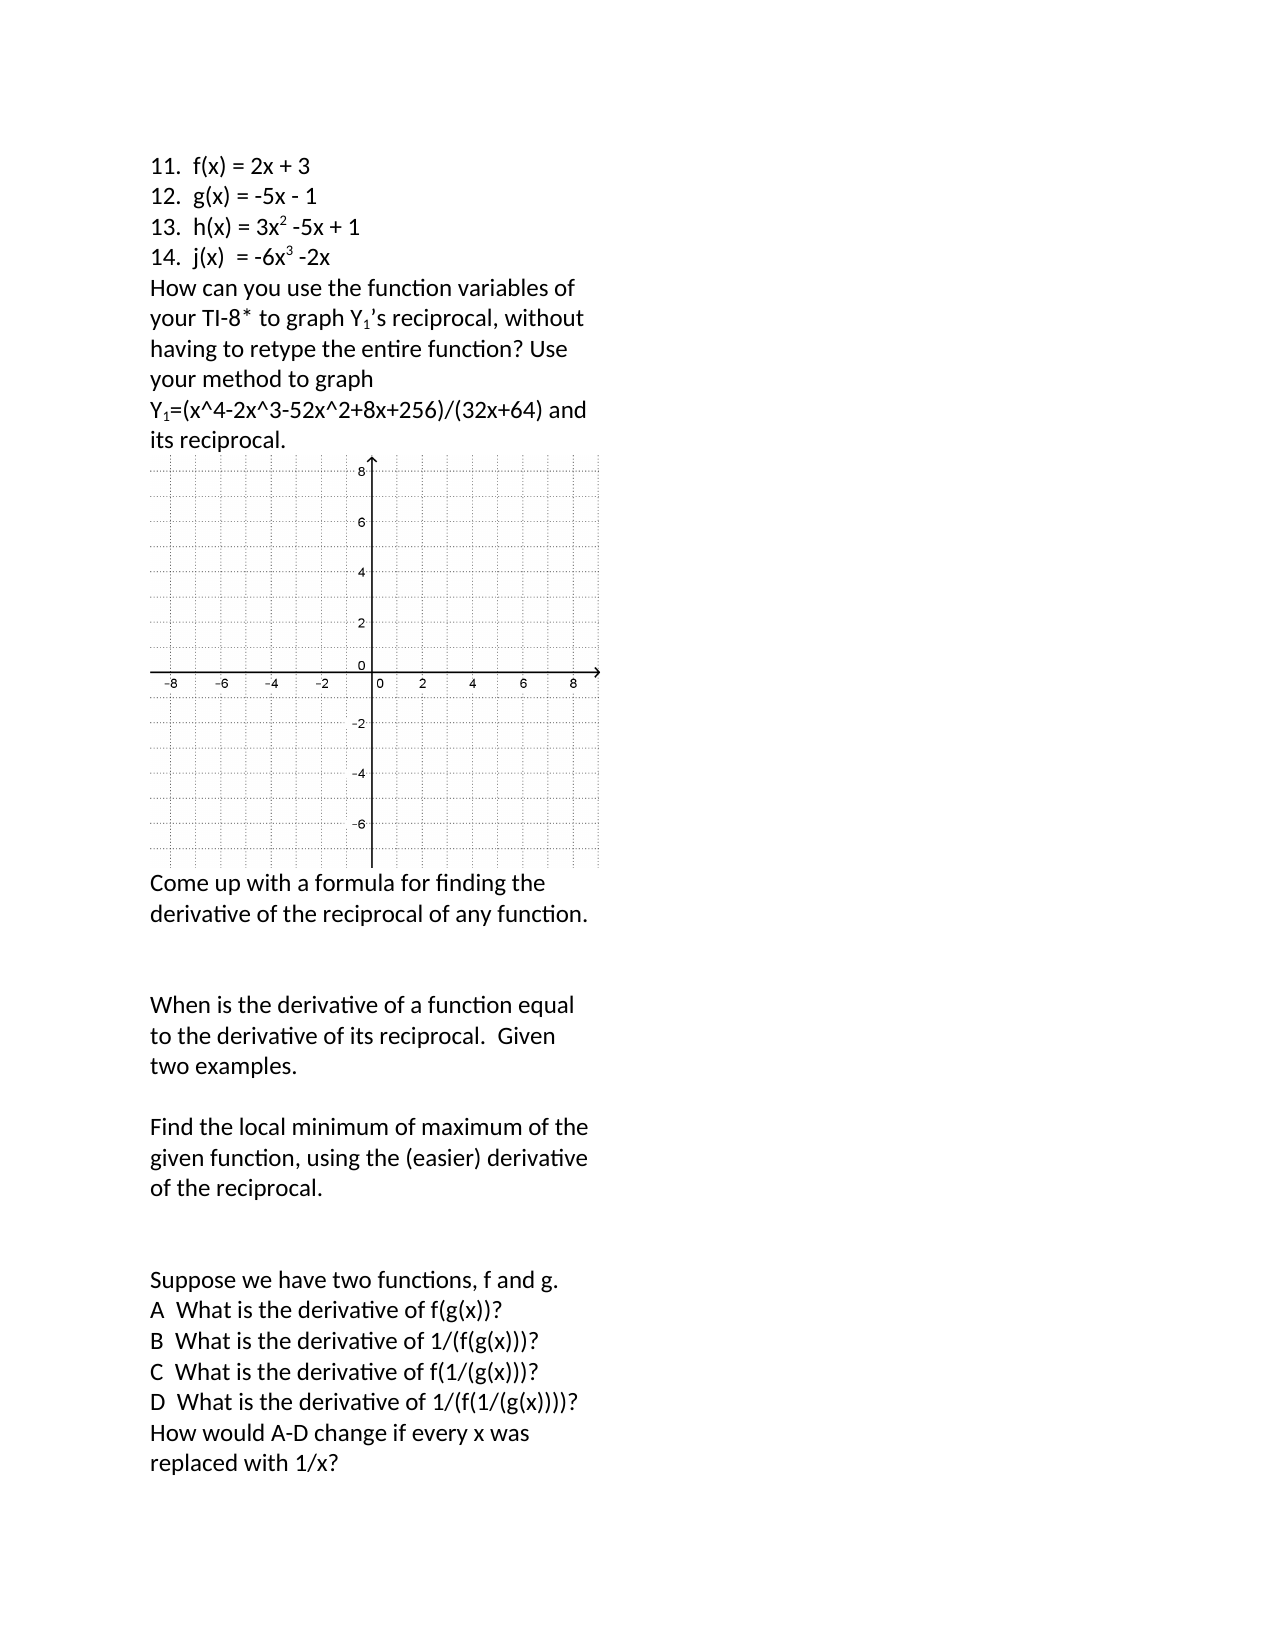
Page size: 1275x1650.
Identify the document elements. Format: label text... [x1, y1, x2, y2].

text 11. f(x) = 2x + 3 [150, 150, 600, 181]
text How would A-D change if every x was replaced with 1/x? [150, 1417, 600, 1478]
text Suppose we have two functions, f and g. [150, 1264, 600, 1295]
picture [150, 455, 600, 868]
text 14. j(x) = -6x3 -2x [150, 242, 600, 272]
text Find the local minimum of maximum of the given function, using the (easier) derivative of the reciprocal. [150, 1112, 600, 1203]
text D What is the derivative of 1/(f(1/(g(x))))? [150, 1386, 600, 1417]
text 12. g(x) = -5x - 1 [150, 181, 600, 211]
text B What is the derivative of 1/(f(g(x)))? [150, 1325, 600, 1356]
text 13. h(x) = 3x2 -5x + 1 [150, 211, 600, 242]
text When is the derivative of a function equal to the derivative of its reciprocal. Given two examples. [150, 989, 600, 1081]
text How can you use the function variables of your TI-8* to graph Y1’s reciprocal, without having to retype the entire function? Use your method to graph [150, 272, 600, 394]
text Y1=(x^4-2x^3-52x^2+8x+256)/(32x+64) and its reciprocal. [150, 394, 600, 455]
text C What is the derivative of f(1/(g(x)))? [150, 1356, 600, 1386]
text Come up with a formula for finding the derivative of the reciprocal of any function. [150, 868, 600, 928]
text A What is the derivative of f(g(x))? [150, 1295, 600, 1325]
